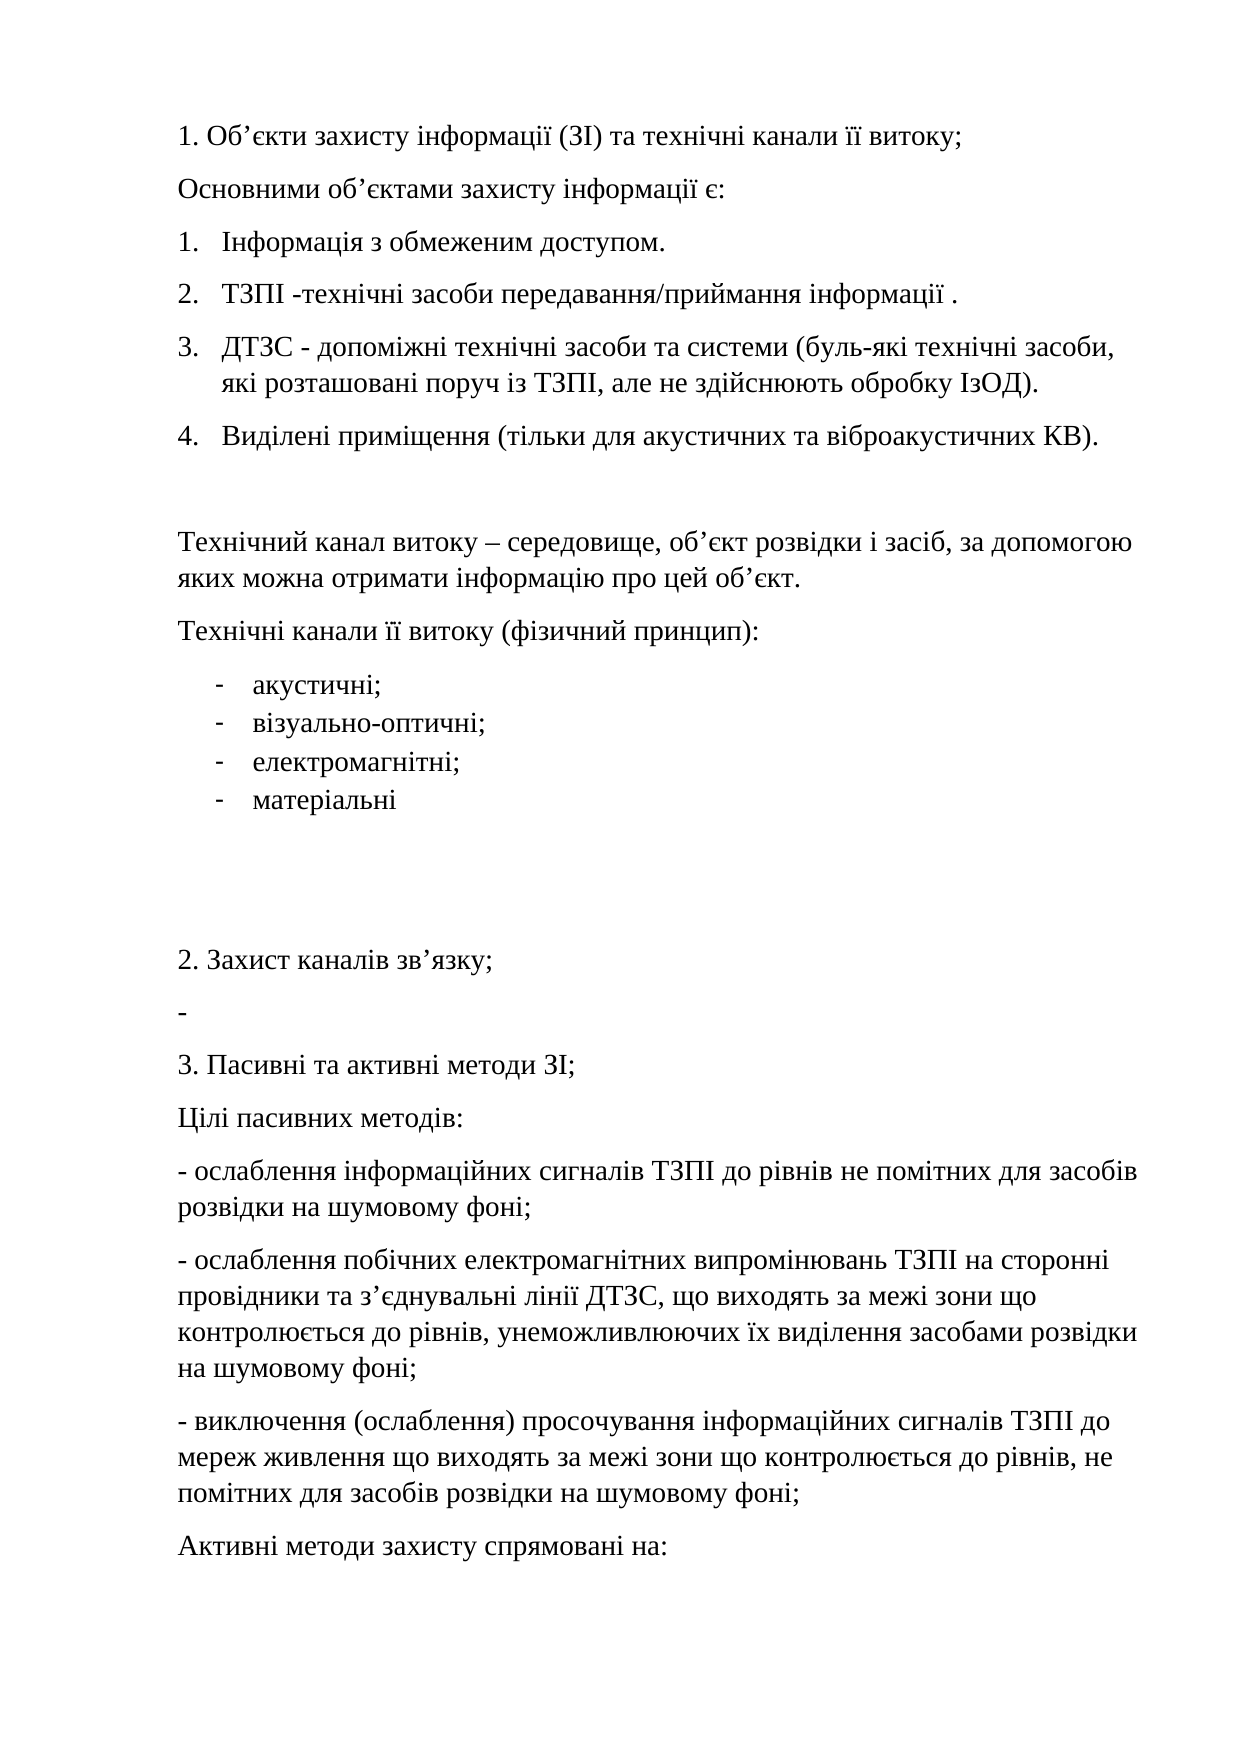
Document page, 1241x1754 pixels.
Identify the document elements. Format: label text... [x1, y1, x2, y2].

text - виключення (ослаблення) просочування інформаційних сигналів ТЗПІ до мереж живлення що виходять за межі зони що контролюється до рівнів, не помітних для засобів розвідки на шумовому фоні; [177, 1403, 1152, 1509]
text - [177, 994, 1152, 1028]
text Технічні канали її витоку (фізичний принцип): [177, 613, 1152, 646]
list ТЗПІ -технічні засоби передавання/приймання інформації . [177, 277, 1152, 310]
list електромагнітні; [215, 743, 1152, 778]
text Технічний канал витоку – середовище, об’єкт розвідки і засіб, за допомогою яких можна отримати інформацію про цей об’єкт. [177, 524, 1152, 594]
text Активні методи захисту спрямовані на: [177, 1528, 1152, 1562]
list ДТЗС - допоміжні технічні засоби та системи (буль-які технічні засоби, які розташовані поруч із ТЗПІ, але не здійснюють обробку ІзОД). [177, 329, 1152, 399]
list Виділені приміщення (тільки для акустичних та віброакустичних КВ). [177, 418, 1152, 452]
list Інформація з обмеженим доступом. [177, 224, 1152, 257]
list візуально-оптичні; [215, 704, 1152, 740]
list акустичні; [215, 666, 1152, 701]
text - ослаблення побічних електромагнітних випромінювань ТЗПІ на сторонні провідники та з’єднувальні лінії ДТЗС, що виходять за межі зони що контролюється до рівнів, унеможливлюючих їх виділення засобами розвідки на шумовому фоні; [177, 1242, 1152, 1384]
list матеріальні [215, 781, 1152, 817]
text Цілі пасивних методів: [177, 1100, 1152, 1134]
text 2. Захист каналів зв’язку; [177, 942, 1152, 975]
text Основними об’єктами захисту інформації є: [177, 171, 1152, 204]
text 3. Пасивні та активні методи ЗІ; [177, 1047, 1152, 1081]
text 1. Об’єкти захисту інформації (ЗІ) та технічні канали її витоку; [177, 118, 1152, 152]
text - ослаблення інформаційних сигналів ТЗПІ до рівнів не помітних для засобів розвідки на шумовому фоні; [177, 1153, 1152, 1223]
